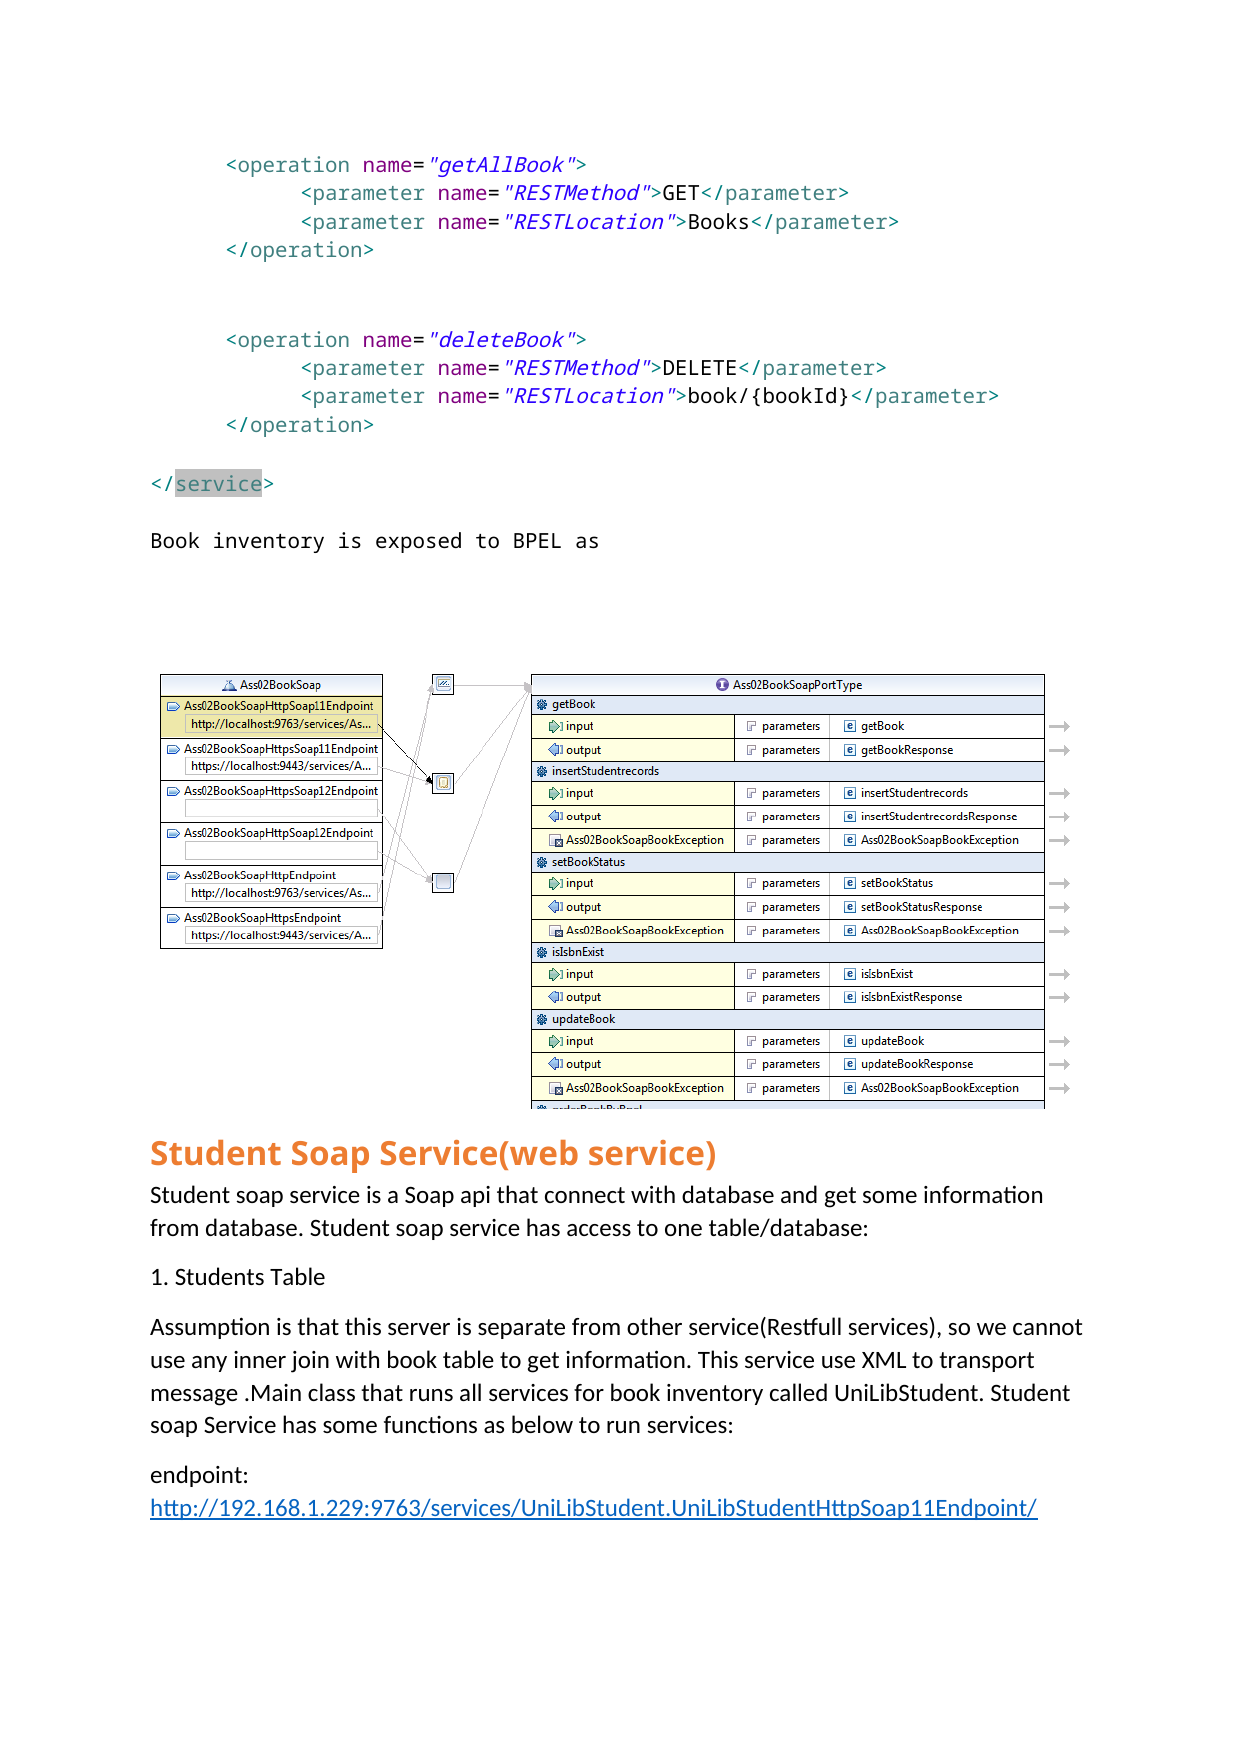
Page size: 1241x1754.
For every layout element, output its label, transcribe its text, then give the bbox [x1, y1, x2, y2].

text </service> [150, 469, 175, 497]
text <parameter name="RESTLocation">book/{bookId}</parameter> [150, 382, 1090, 410]
picture [150, 641, 1091, 1109]
text endpoint: http://192.168.1.229:9763/services/UniLibStudent.UniLibStudentHttpSoap11Endpoint/ [150, 1459, 1090, 1523]
text </operation> [150, 235, 1090, 264]
text Book inventory is exposed to BPEL as [150, 526, 1090, 554]
text </service> [262, 469, 1090, 497]
text </operation> [150, 410, 1090, 438]
text <operation name="deleteBook"> [150, 325, 1090, 353]
text <parameter name="RESTMethod">DELETE</parameter> [150, 353, 1090, 382]
text <operation name="getAllBook"> [150, 150, 1090, 178]
text Student soap service is a Soap api that connect with database and get some information from database. Student soap service has access to one table/database: [150, 1179, 1090, 1242]
text <parameter name="RESTLocation">Books</parameter> [150, 207, 1090, 235]
text Assumption is that this server is separate from other service(Restfull services), so we cannot use any inner join with book table to get information. This service use XML to transport message .Main class that runs all services for book inventory called UniLibStudent. Student soap Service has some functions as below to run services: [150, 1311, 1090, 1440]
subtitle Student Soap Service(web service) [150, 1130, 1090, 1175]
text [150, 178, 1090, 207]
text 1. Students Table [150, 1261, 1090, 1292]
